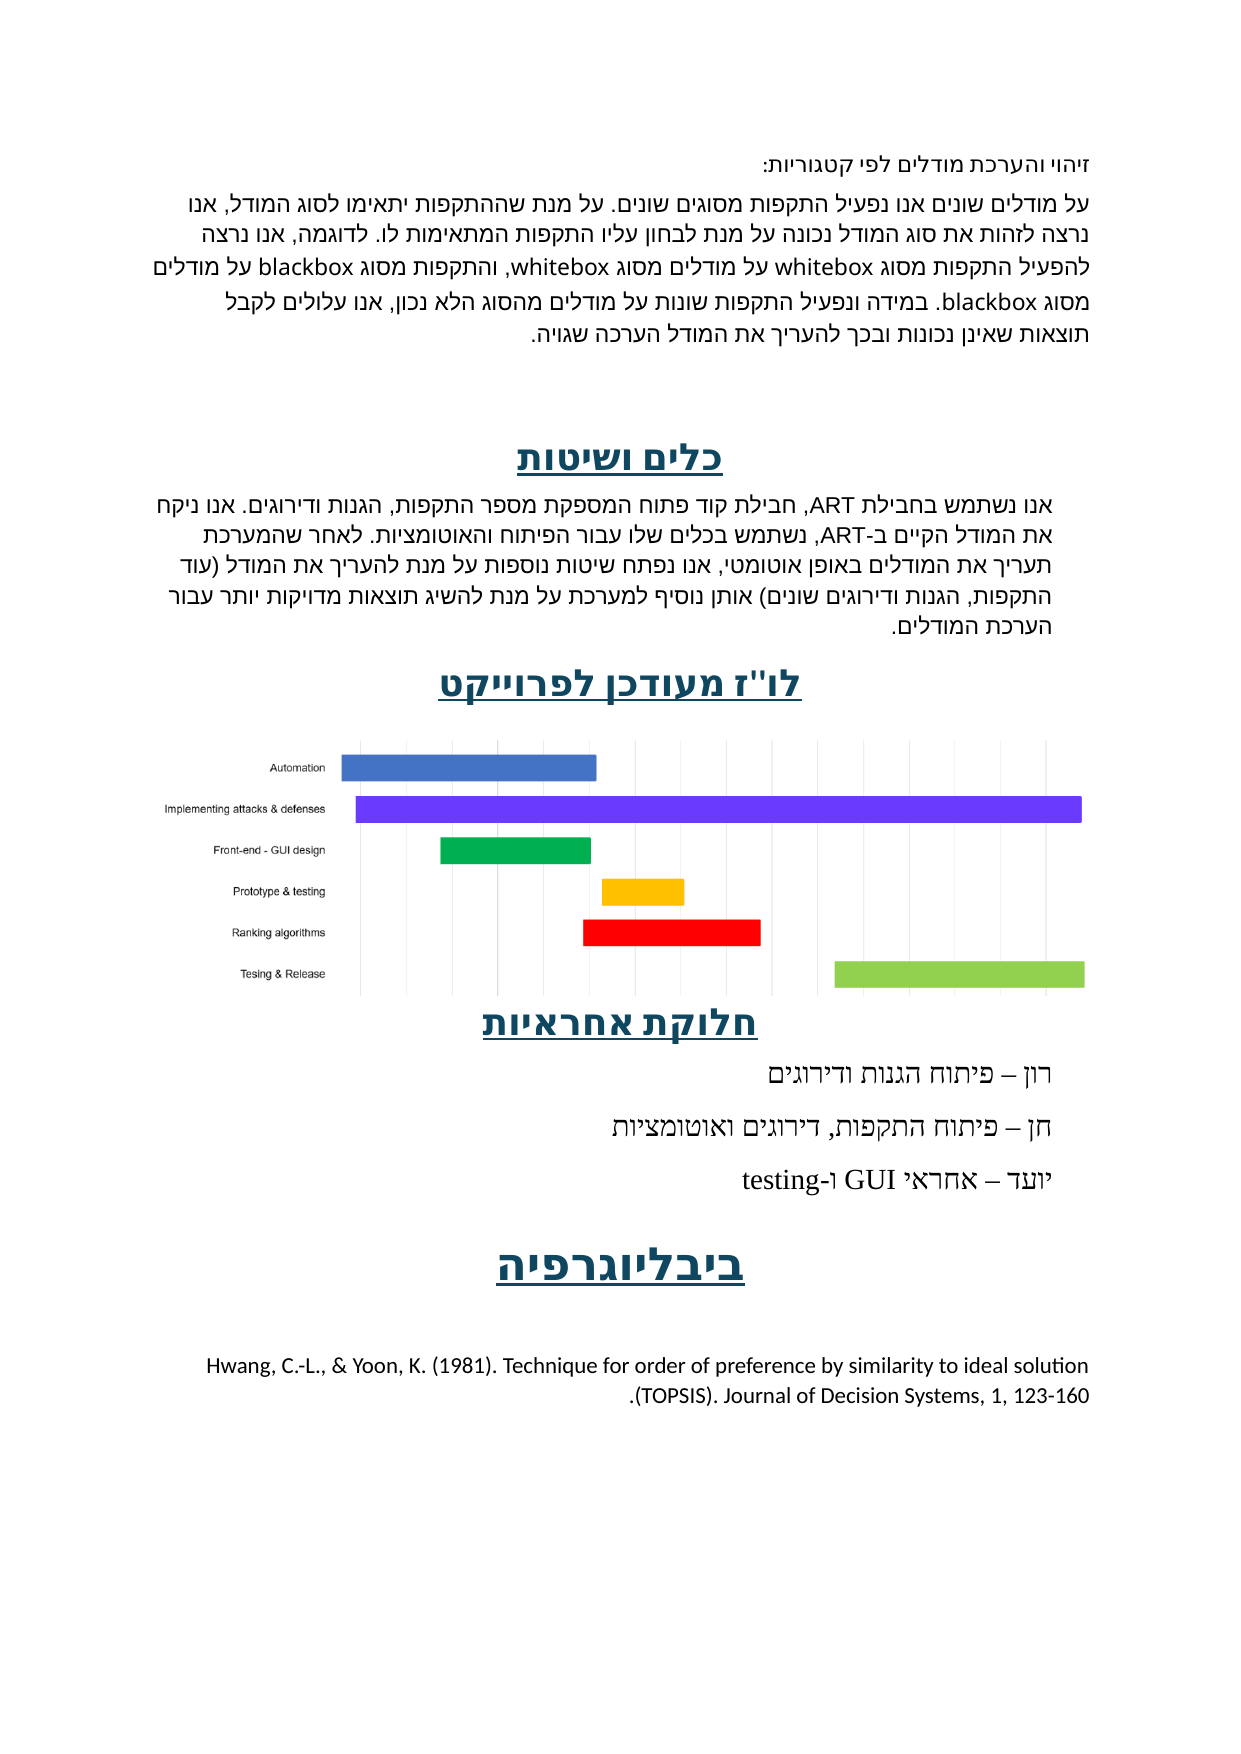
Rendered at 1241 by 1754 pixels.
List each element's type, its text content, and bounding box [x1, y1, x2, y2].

subtitle כלים ושיטות [150, 434, 1090, 480]
picture [150, 725, 1090, 996]
subtitle חלוקת אחראיות [150, 996, 1090, 1044]
text יועד – אחראי GUI ו-testing [150, 1162, 1053, 1196]
text אנו נשתמש בחבילת ART, חבילת קוד פתוח המספקת מספר התקפות, הגנות ודירוגים. אנו ניקח את המודל הקיים ב-ART, נשתמש בכלים שלו עבור הפיתוח והאוטומציות. לאחר שהמערכת תעריך את המודלים באופן אוטומטי, אנו נפתח שיטות נוספות על מנת להעריך את המודל (עוד התקפות, הגנות ודירוגים שונים) אותן נוסיף למערכת על מנת להשיג תוצאות מדויקות יותר עבור הערכת המודלים. [150, 492, 1053, 639]
text על מודלים שונים אנו נפעיל התקפות מסוגים שונים. על מנת שההתקפות יתאימו לסוג המודל, אנו נרצה לזהות את סוג המודל נכונה על מנת לבחון עליו התקפות המתאימות לו. לדוגמה, אנו נרצה להפעיל התקפות מסוג whitebox על מודלים מסוג whitebox, והתקפות מסוג blackbox על מודלים מסוג blackbox. במידה ונפעיל התקפות שונות על מודלים מהסוג הלא נכון, אנו עלולים לקבל תוצאות שאינן נכונות ובכך להעריך את המודל הערכה שגויה. [150, 191, 1090, 347]
subtitle זיהוי והערכת מודלים לפי קטגוריות: [150, 150, 1090, 178]
subtitle לו''ז מעודכן לפרוייקט [150, 660, 1090, 706]
text רון – פיתוח הגנות ודירוגים [150, 1057, 1053, 1090]
text Hwang, C.-L., & Yoon, K. (1981). Technique for order of preference by similarity to ideal solution (TOPSIS). Journal of Decision Systems, 1, 123-160. [150, 1351, 1090, 1409]
text חן – פיתוח התקפות, דירוגים ואוטומציות [150, 1109, 1053, 1143]
subtitle ביבליוגרפיה [150, 1236, 1090, 1292]
